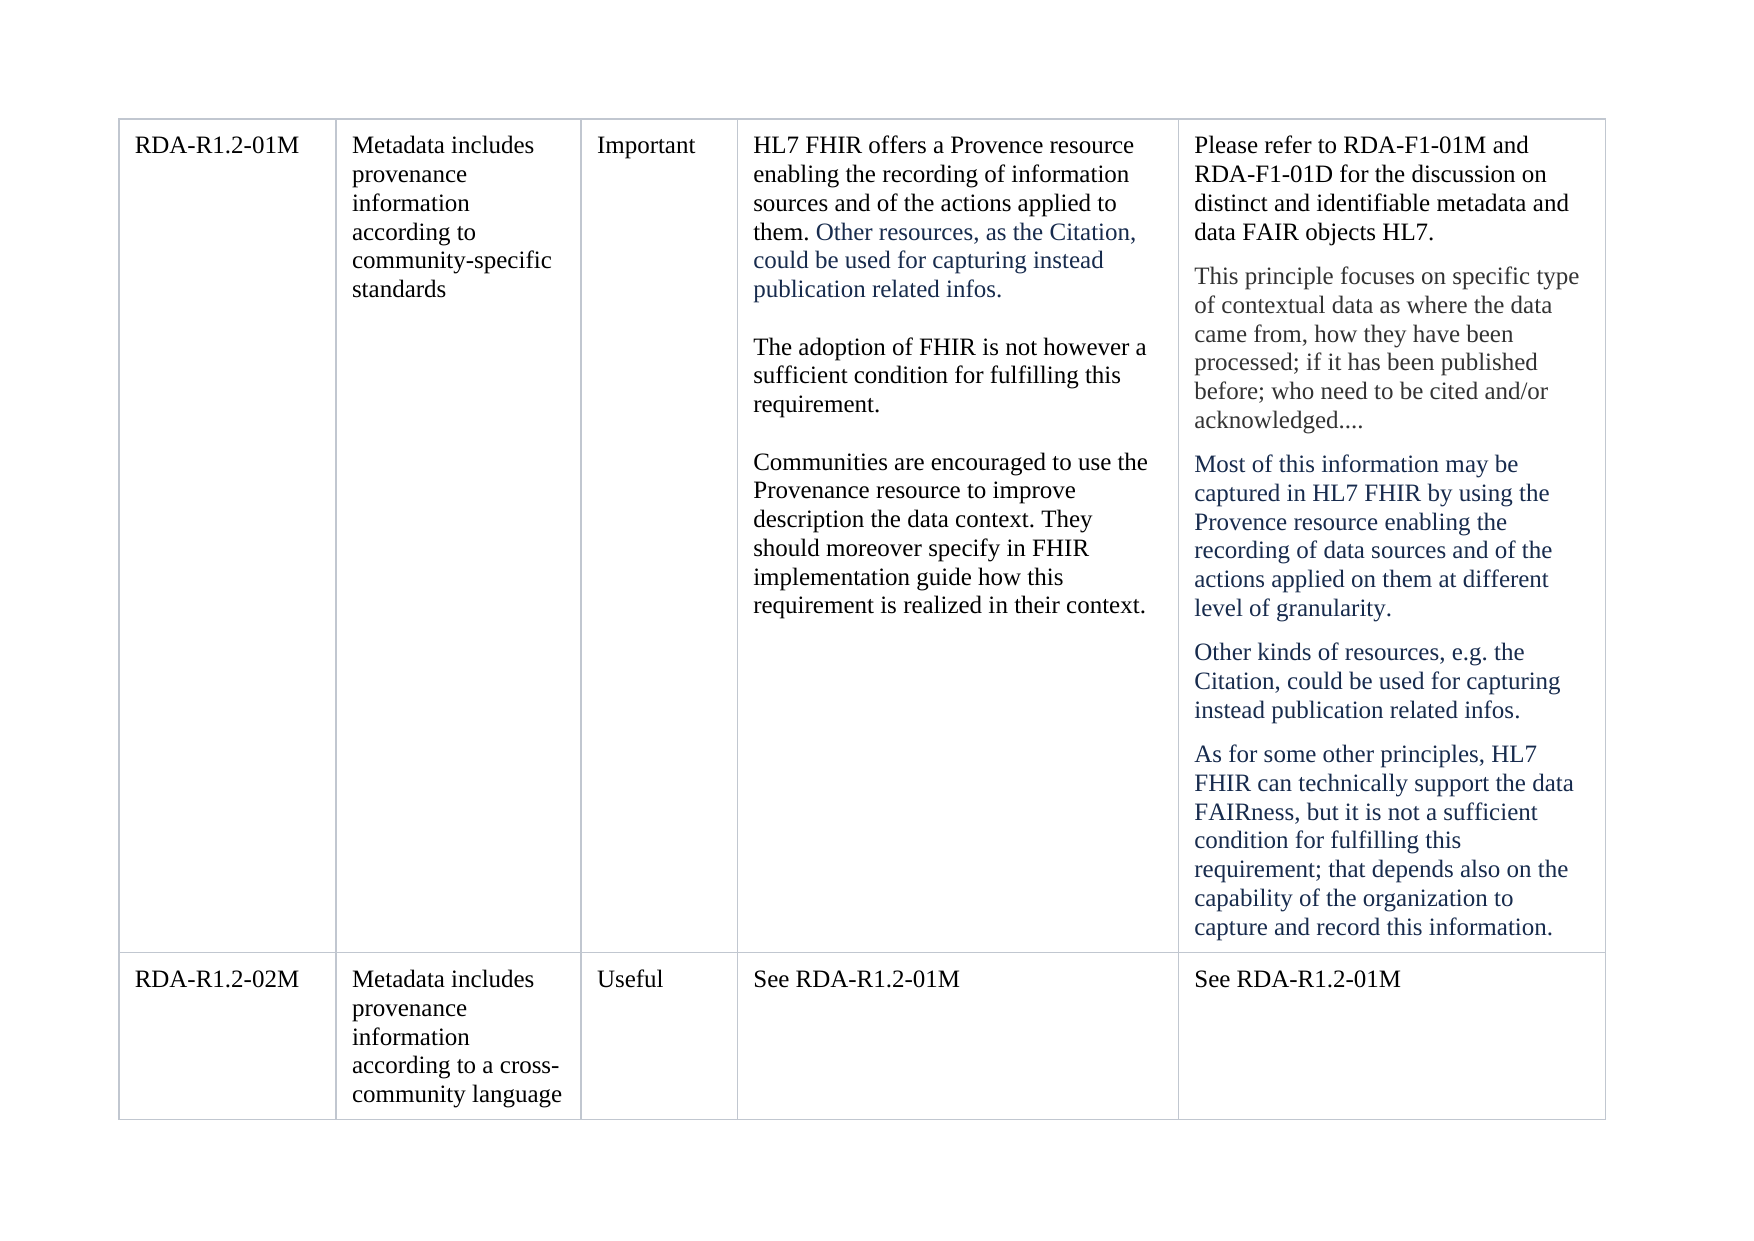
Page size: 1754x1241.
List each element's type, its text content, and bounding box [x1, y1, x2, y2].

table_cell RDA-R1.2-02M [120, 953, 335, 1119]
table_cell Metadata includes provenance information according to a cross-community language [337, 953, 580, 1119]
table_cell See RDA-R1.2-01M [738, 953, 1178, 1119]
table_cell RDA-R1.2-01M [120, 120, 335, 952]
table_cell See RDA-R1.2-01M [1179, 953, 1605, 1119]
table_cell Important [582, 120, 737, 952]
table_cell Metadata includes provenance information according to community-specific standards [337, 120, 580, 952]
table_cell Useful [582, 953, 737, 1119]
